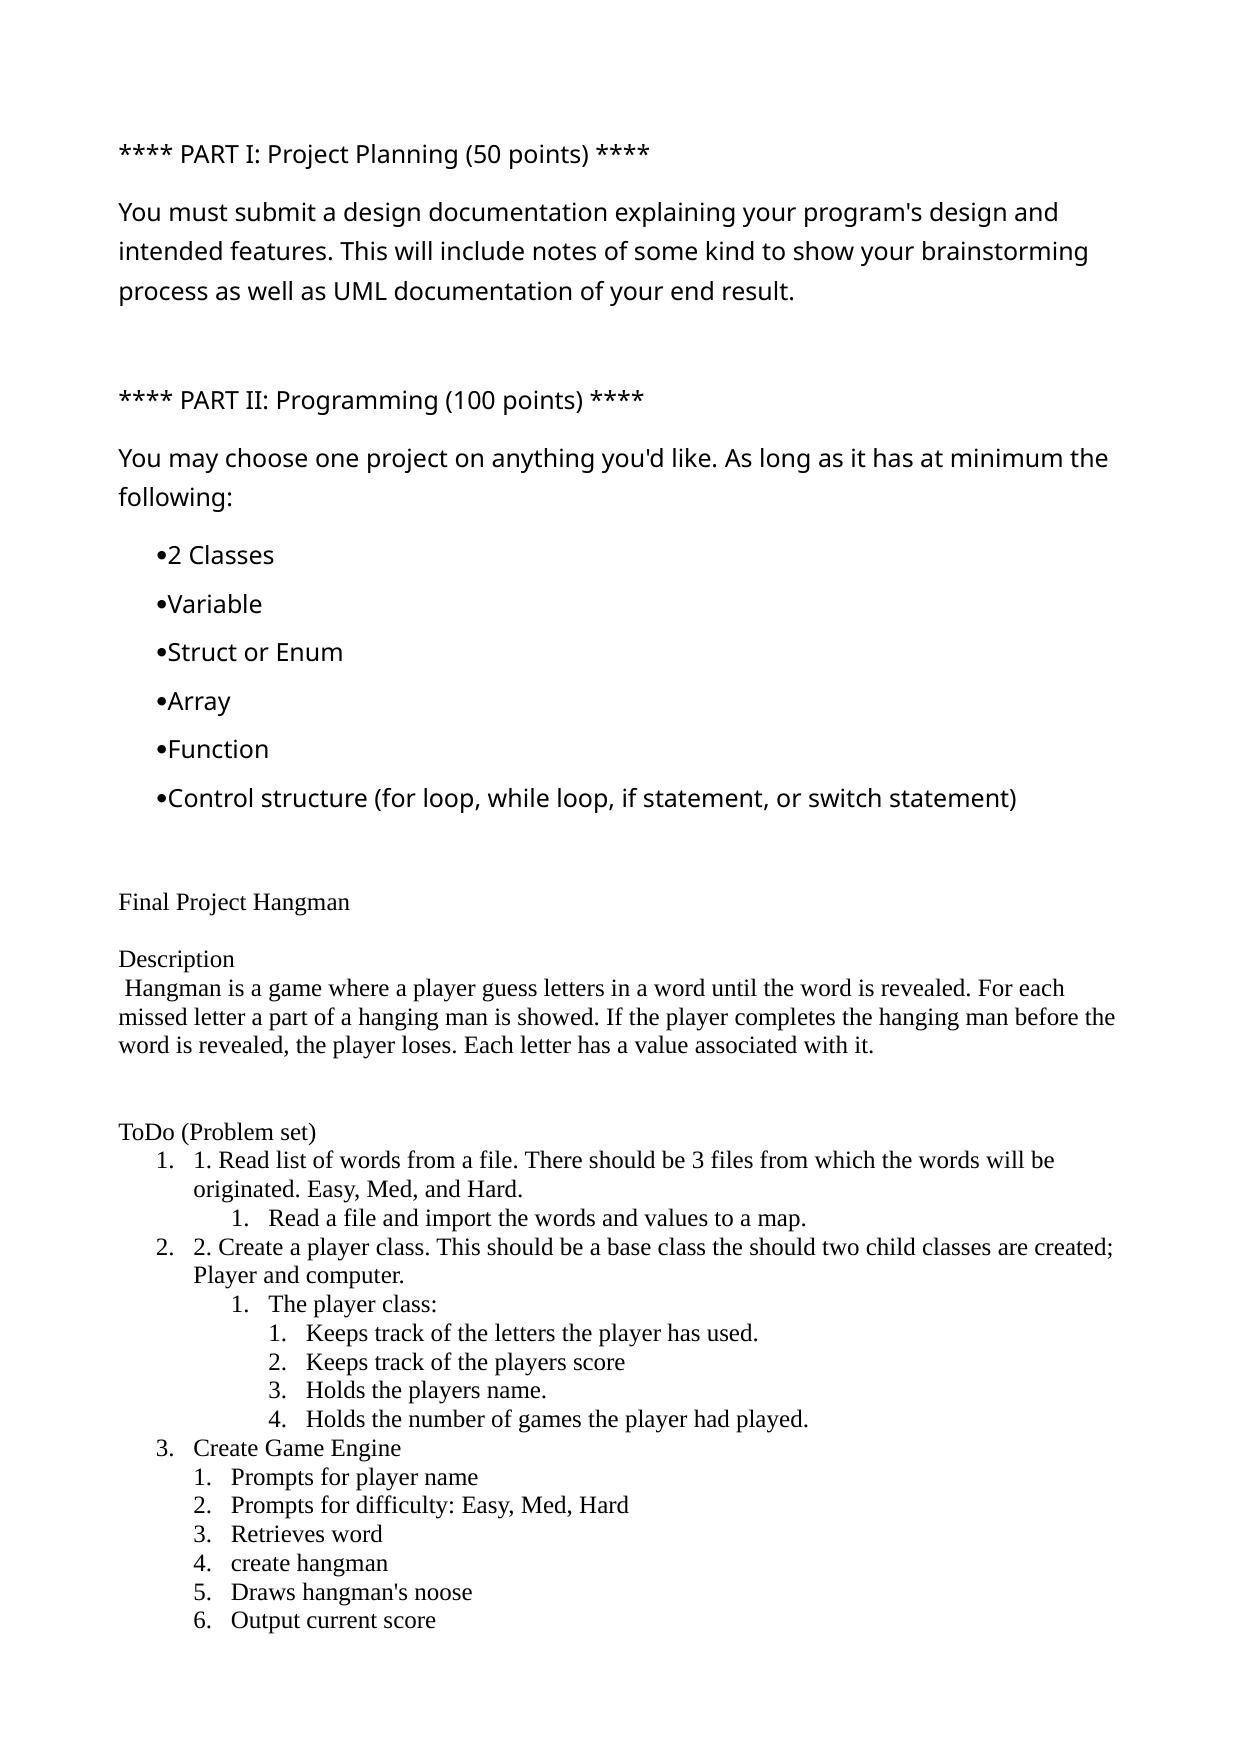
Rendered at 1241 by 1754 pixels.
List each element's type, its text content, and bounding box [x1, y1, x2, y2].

list Keeps track of the letters the player has used. [268, 1318, 1122, 1347]
list create hangman [193, 1548, 1122, 1577]
list Function [157, 732, 1122, 766]
list Holds the number of games the player had played. [268, 1404, 1122, 1433]
list Read a file and import the words and values to a map. [231, 1203, 1122, 1232]
list Variable [157, 586, 1122, 620]
list Create Game Engine [156, 1433, 1122, 1462]
text **** PART II: Programming (100 points) **** [118, 383, 1122, 417]
list Keeps track of the players score [268, 1347, 1122, 1375]
list Prompts for difficulty: Easy, Med, Hard [193, 1490, 1122, 1519]
list 1. Read list of words from a file. There should be 3 files from which the words will be originated. Easy, Med, and Hard. [156, 1145, 1122, 1203]
text ToDo (Problem set) [118, 1117, 1122, 1145]
list Draws hangman's noose [193, 1577, 1122, 1605]
list Array [157, 683, 1122, 717]
list Retrieves word [193, 1519, 1122, 1548]
list Struct or Enum [157, 635, 1122, 669]
list Control structure (for loop, while loop, if statement, or switch statement) [157, 781, 1122, 814]
text Hangman is a game where a player guess letters in a word until the word is revealed. For each missed letter a part of a hanging man is showed. If the player completes the hanging man before the word is revealed, the player loses. Each letter has a value associated with it. [118, 973, 1122, 1059]
list Holds the players name. [268, 1375, 1122, 1404]
text You may choose one project on anything you'd like. As long as it has at minimum the following: [118, 441, 1122, 514]
text **** PART I: Project Planning (50 points) **** [118, 137, 1122, 171]
text Description [118, 944, 1122, 973]
list The player class: [231, 1289, 1122, 1318]
list Output current score [193, 1605, 1122, 1634]
text Final Project Hangman [118, 887, 1122, 915]
text You must submit a design documentation explaining your program's design and intended features. This will include notes of some kind to show your brainstorming process as well as UML documentation of your end result. [118, 195, 1122, 307]
list 2 Classes [157, 538, 1122, 572]
list Prompts for player name [193, 1462, 1122, 1490]
list 2. Create a player class. This should be a base class the should two child classes are created; Player and computer. [156, 1232, 1122, 1289]
